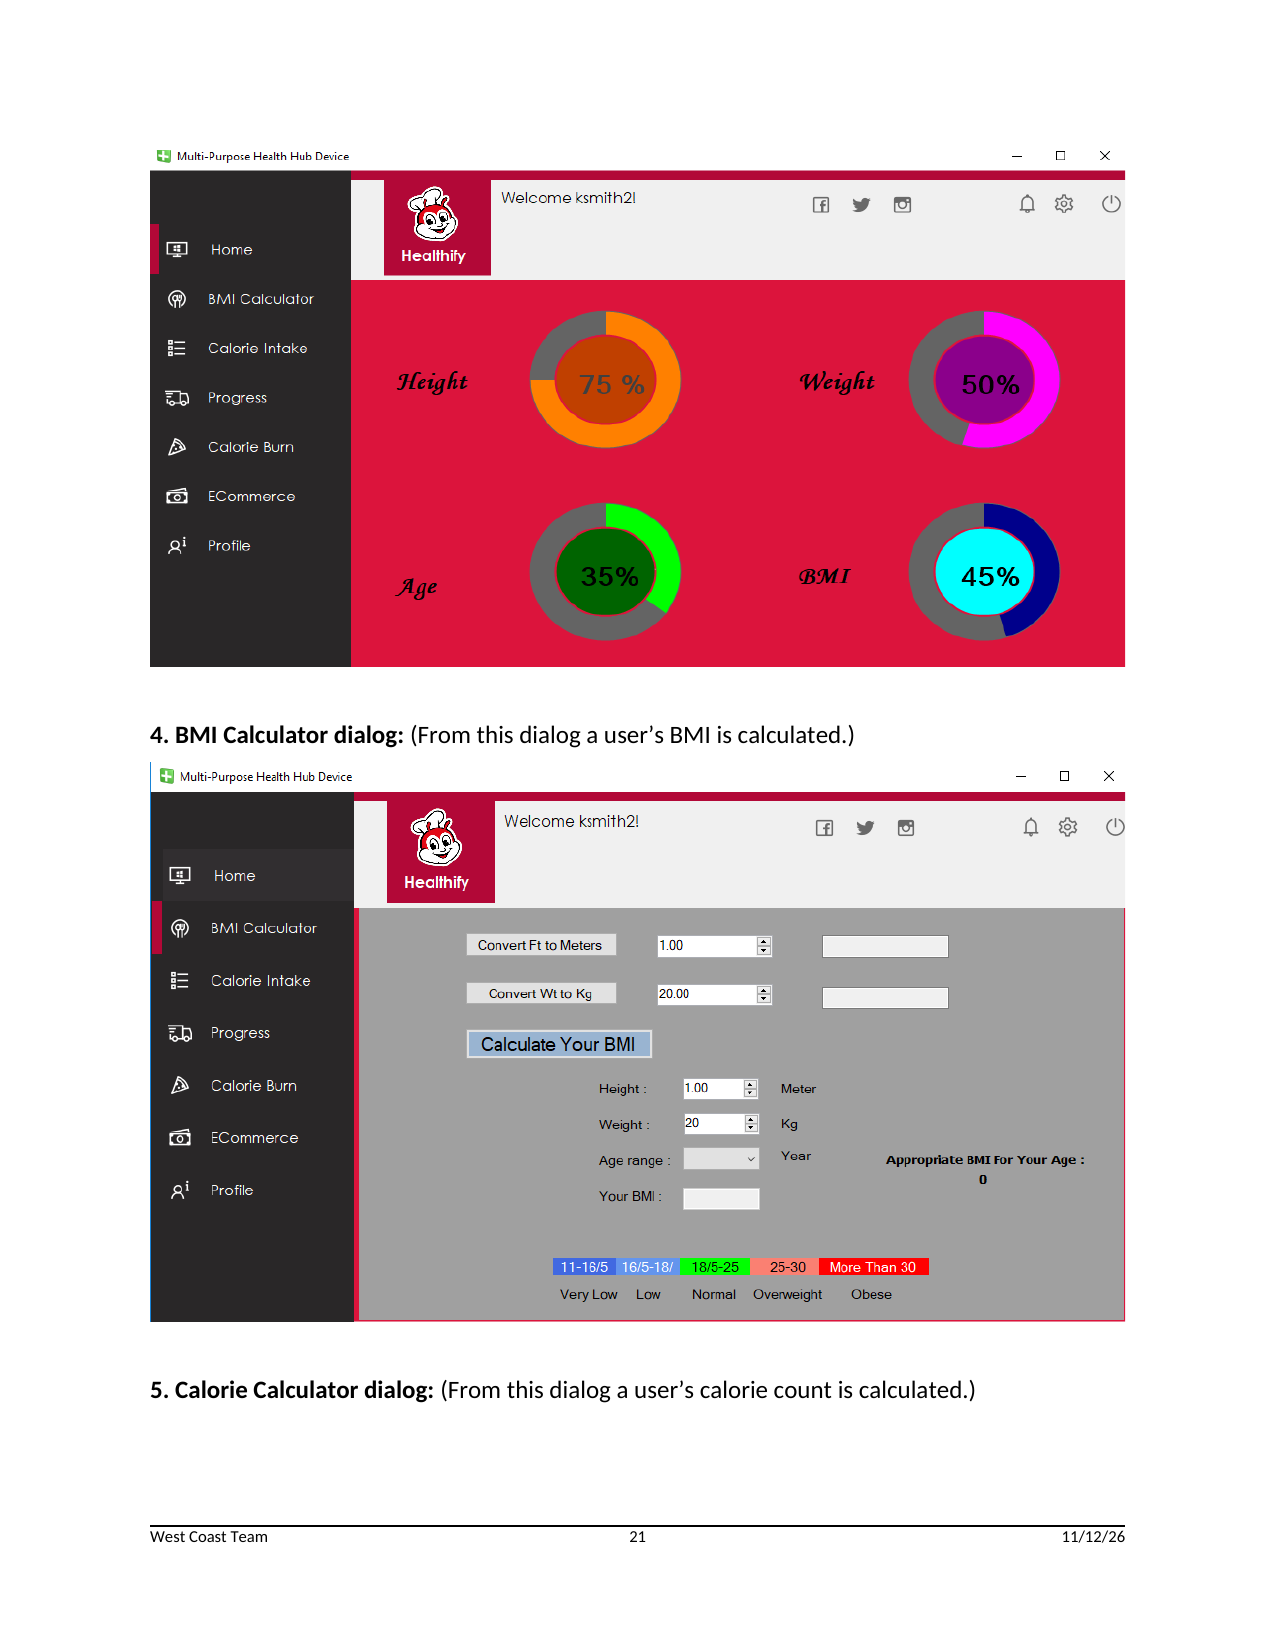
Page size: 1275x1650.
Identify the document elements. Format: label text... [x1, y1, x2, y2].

text 5. Calorie Calculator dialog: (From this dialog a user’s calorie count is calculated.) [150, 1374, 1125, 1405]
picture [150, 150, 1125, 667]
picture [150, 762, 1125, 1322]
text 4. BMI Calculator dialog: (From this dialog a user’s BMI is calculated.) [150, 719, 1125, 750]
